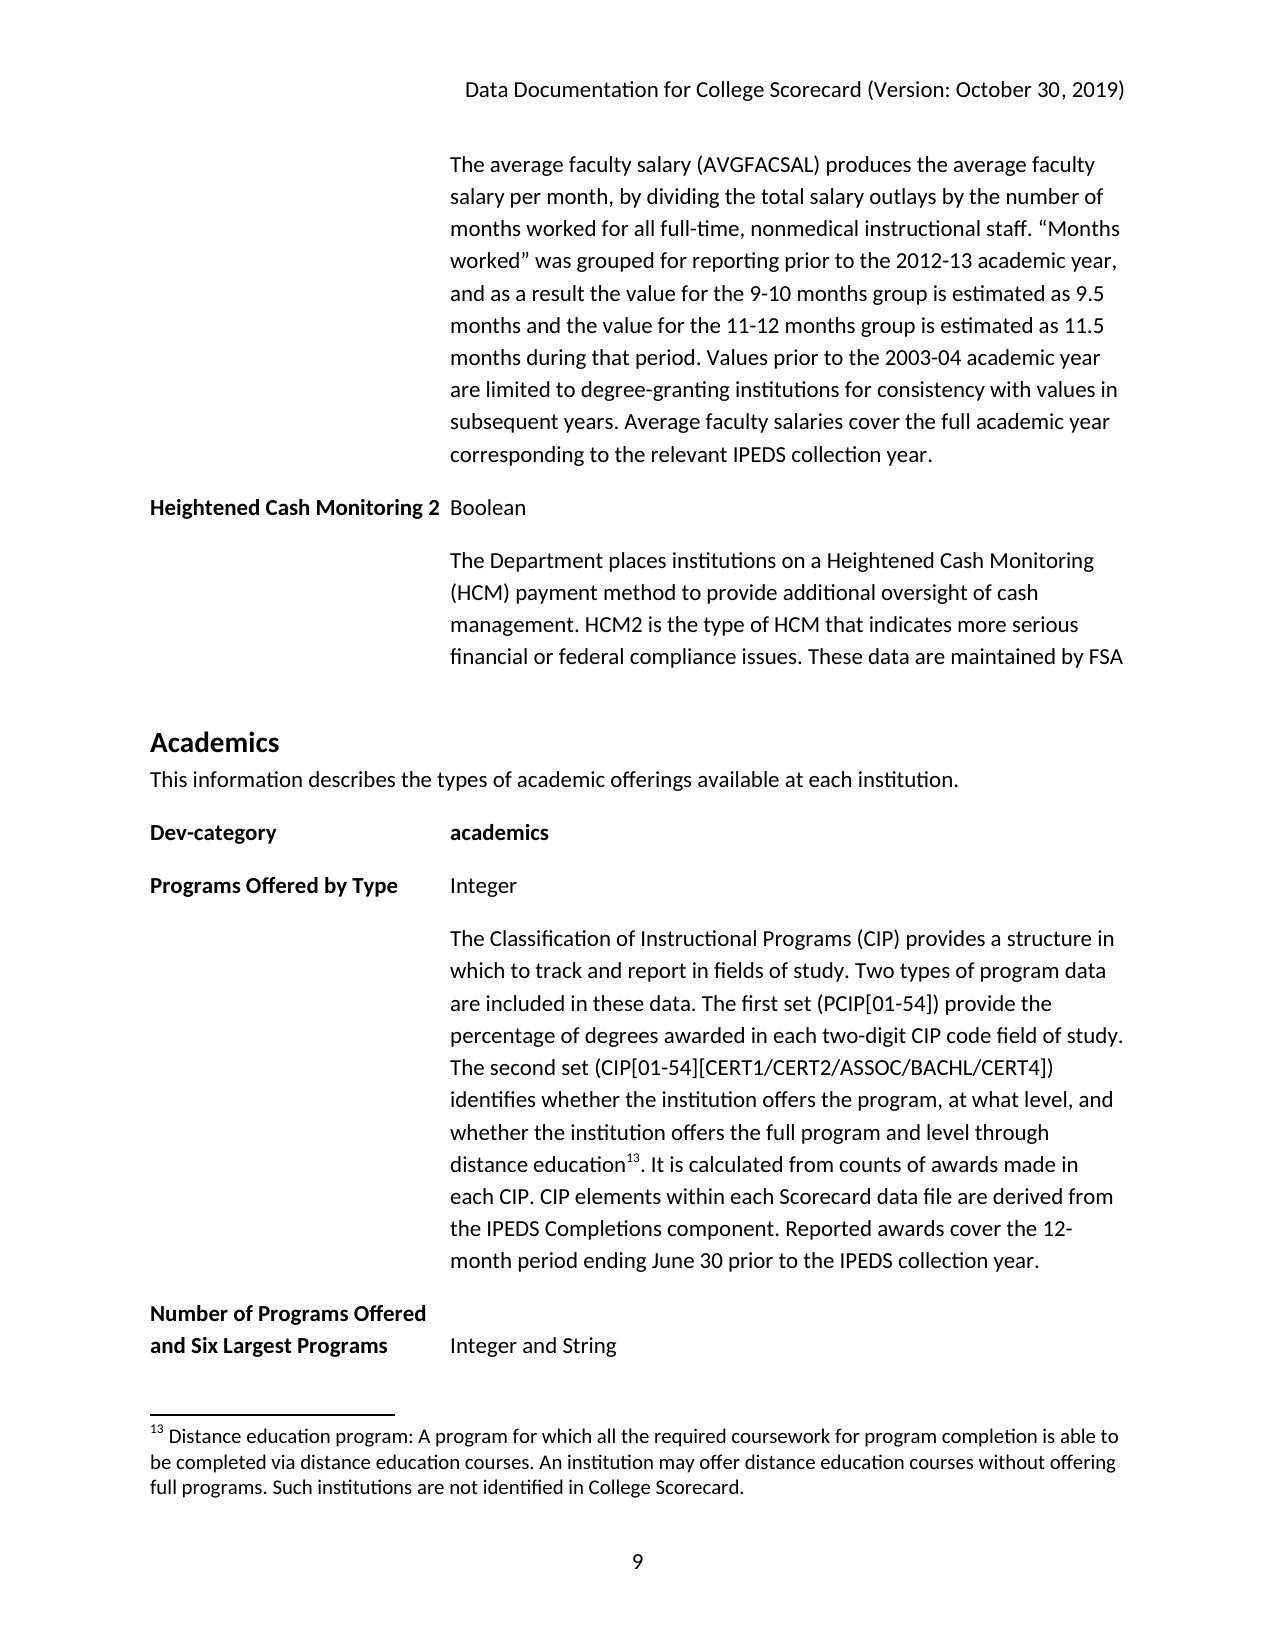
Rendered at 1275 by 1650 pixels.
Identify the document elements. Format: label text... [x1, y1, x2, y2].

text Number of Programs Offered [150, 1299, 1125, 1327]
subtitle Academics [150, 724, 1125, 760]
text and Six Largest Programs Integer and String [150, 1332, 1125, 1359]
text This information describes the types of academic offerings available at each institution. [150, 765, 1125, 793]
text The Department places institutions on a Heightened Cash Monitoring (HCM) payment method to provide additional oversight of cash management. HCM2 is the type of HCM that indicates more serious financial or federal compliance issues. These data are maintained by FSA [450, 546, 1125, 670]
text The average faculty salary (AVGFACSAL) produces the average faculty salary per month, by dividing the total salary outlays by the number of months worked for all full-time, nonmedical instructional staff. “Months worked” was grouped for reporting prior to the 2012-13 academic year, and as a result the value for the 9-10 months group is estimated as 9.5 months and the value for the 11-12 months group is estimated as 11.5 months during that period. Values prior to the 2003-04 academic year are limited to degree-granting institutions for consistency with values in subsequent years. Average faculty salaries cover the full academic year corresponding to the relevant IPEDS collection year. [450, 150, 1125, 468]
text Programs Offered by Type Integer [150, 871, 1125, 899]
text Dev-category academics [150, 818, 1125, 846]
text Heightened Cash Monitoring 2 Boolean [150, 493, 1125, 521]
